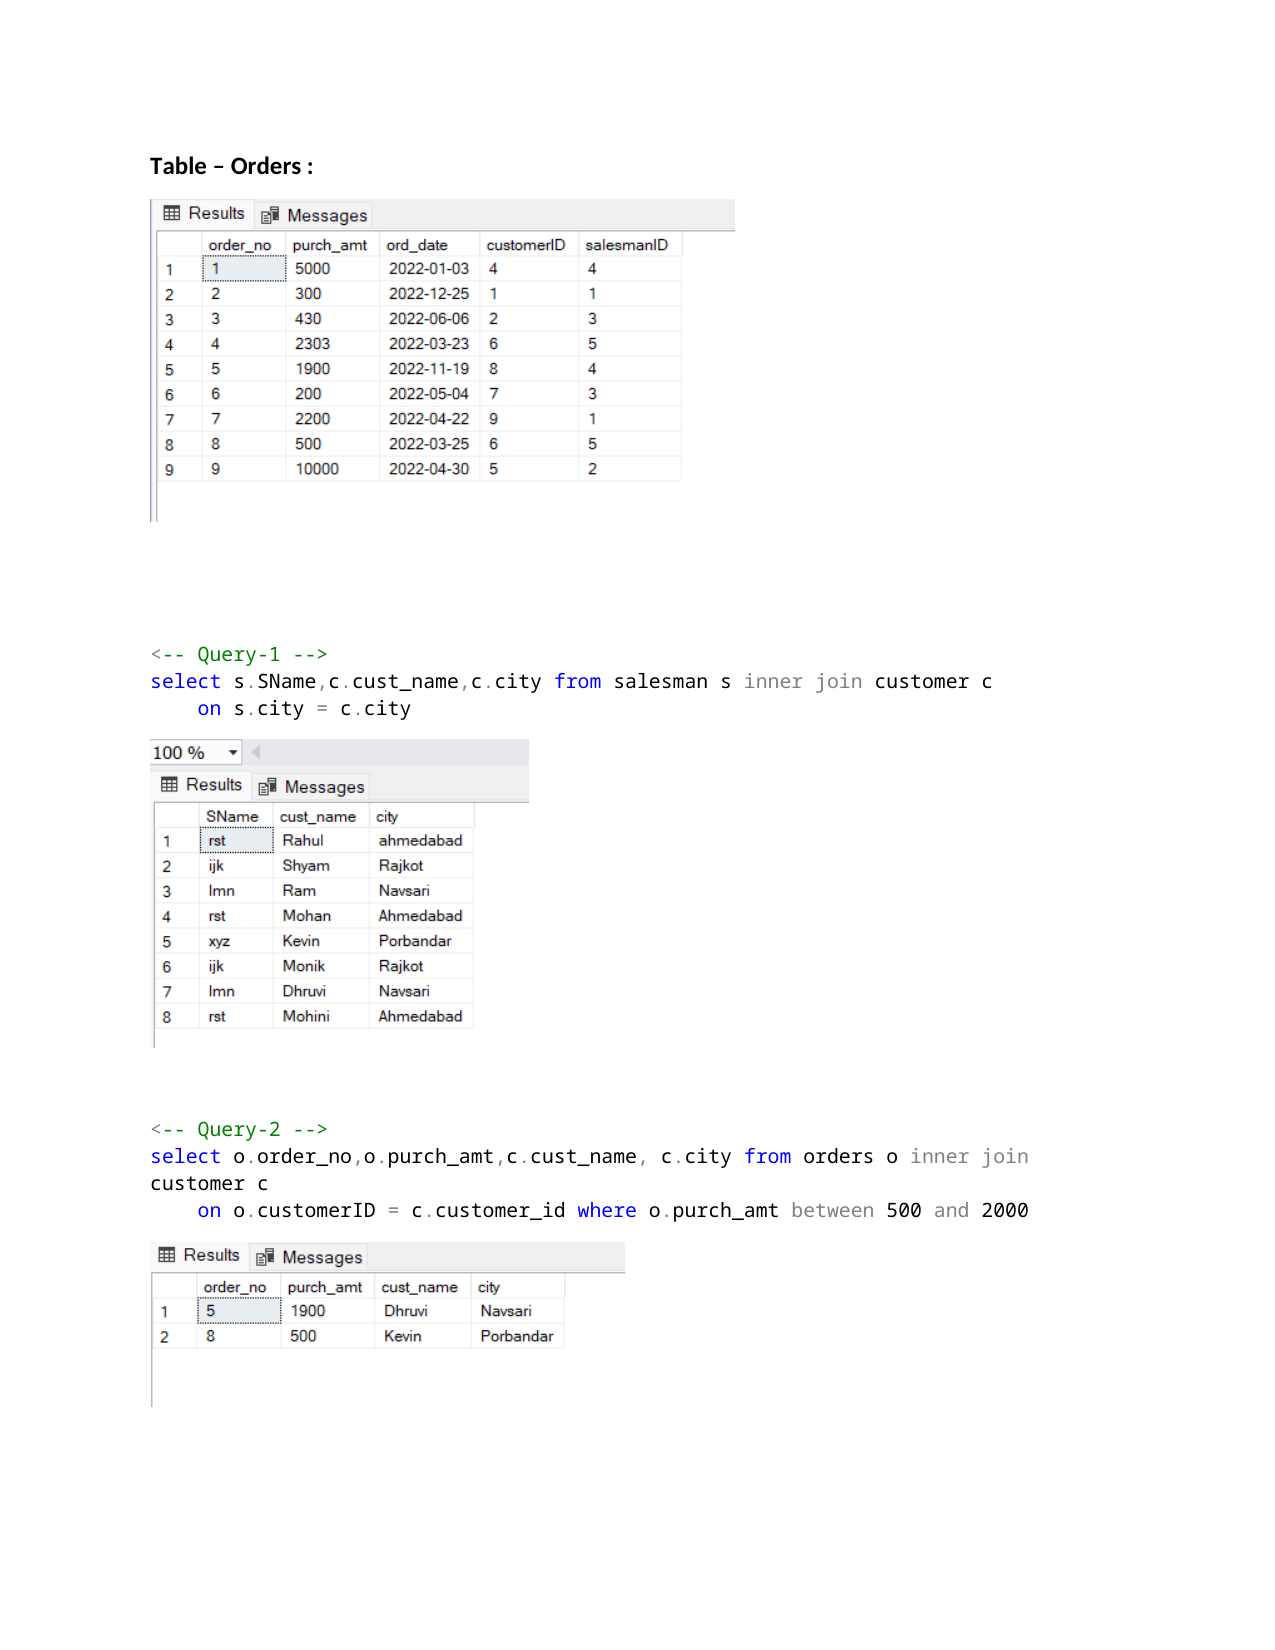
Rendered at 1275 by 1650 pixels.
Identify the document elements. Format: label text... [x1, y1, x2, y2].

text select o.order_no,o.purch_amt,c.cust_name, c.city from orders o inner join customer c [150, 1143, 1125, 1197]
text on o.customerID = c.customer_id where o.purch_amt between 500 and 2000 [150, 1197, 1125, 1224]
text on s.city = c.city [150, 694, 1125, 721]
picture [150, 739, 529, 1048]
text <-- Query-2 --> [150, 1116, 1125, 1143]
text Table – Orders : [150, 150, 1125, 181]
picture [150, 1242, 625, 1407]
text <-- Query-1 --> [150, 640, 1125, 667]
text select s.SName,c.cust_name,c.city from salesman s inner join customer c [150, 667, 1125, 694]
picture [150, 199, 736, 522]
